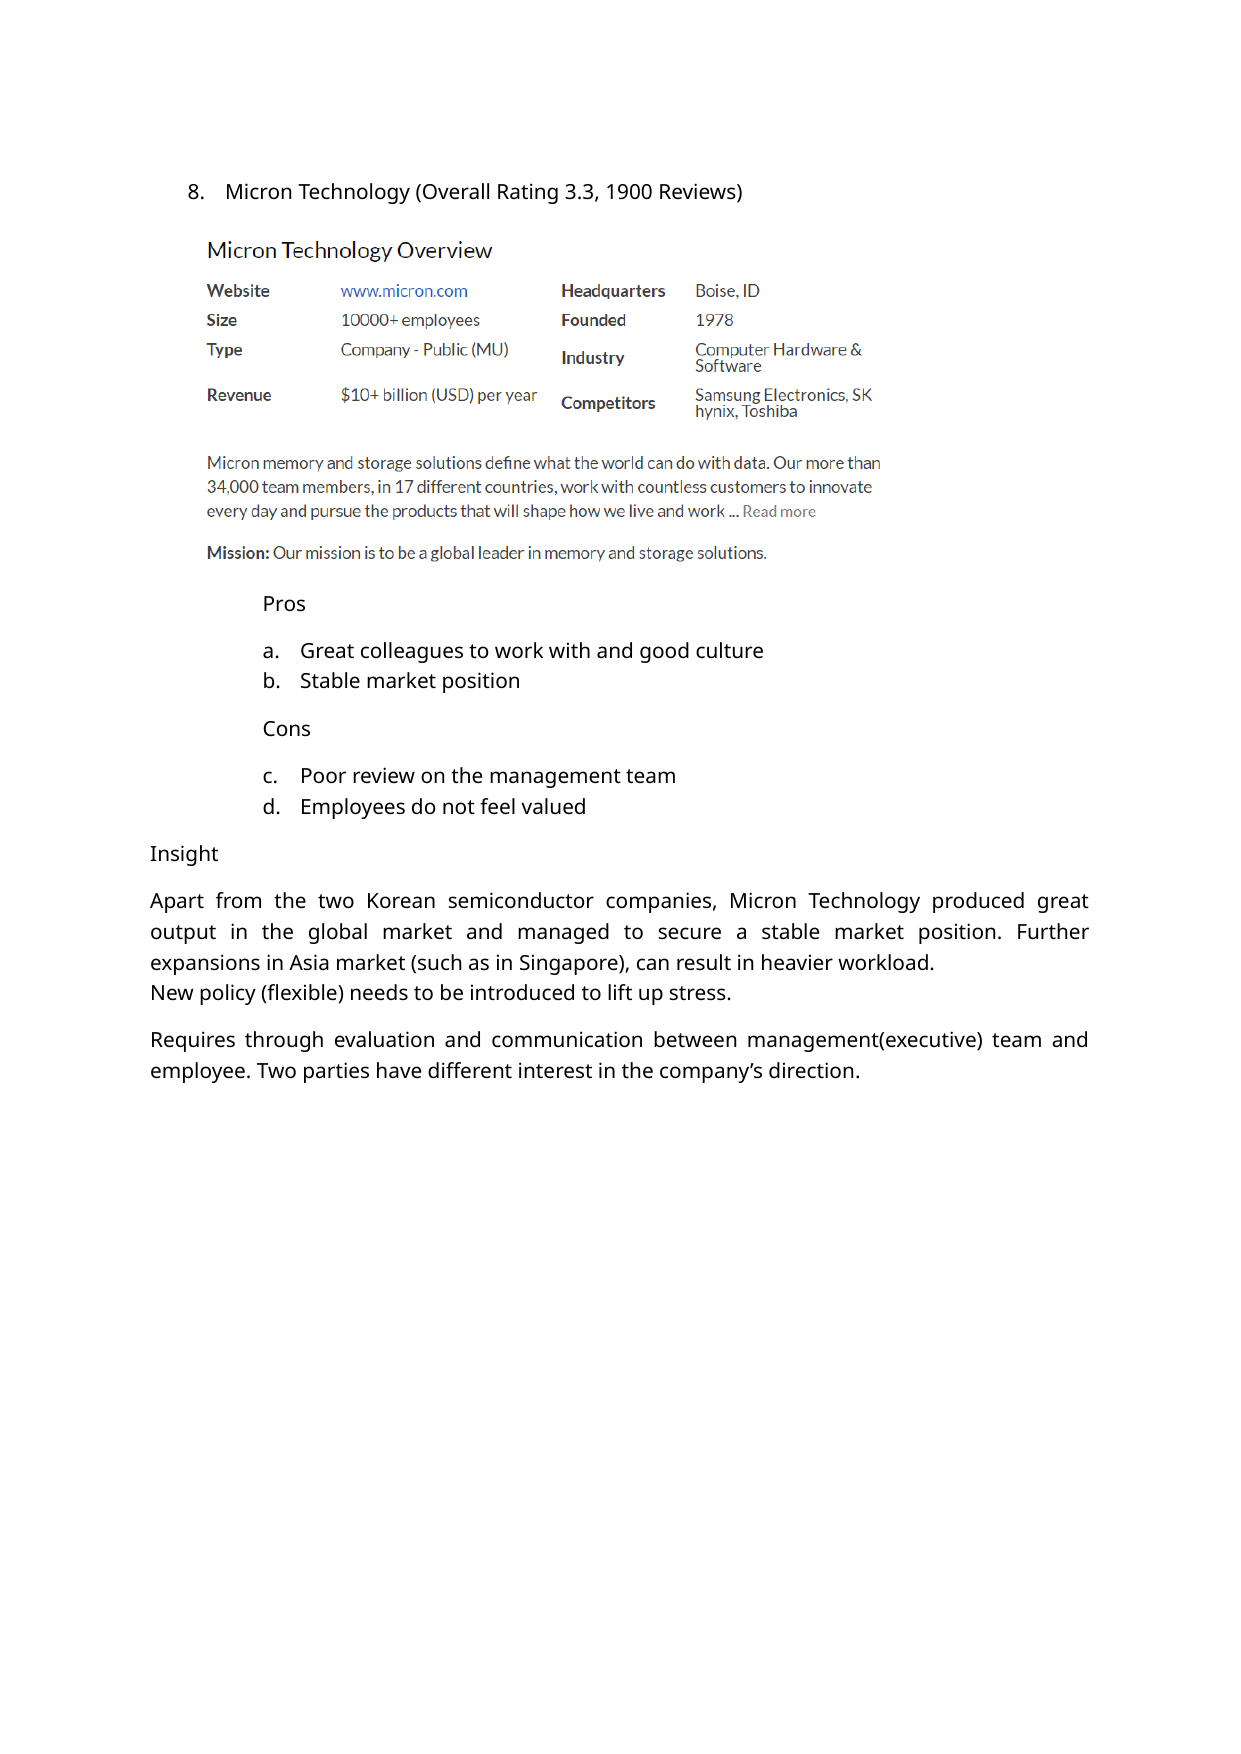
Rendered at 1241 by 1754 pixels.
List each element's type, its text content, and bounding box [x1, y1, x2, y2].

text Requires through evaluation and communication between management(executive) team and employee. Two parties have different interest in the company’s direction. [150, 1026, 1090, 1084]
list Micron Technology (Overall Rating 3.3, 1900 Reviews) [187, 177, 1090, 206]
text Insight [150, 839, 1090, 867]
text Pros [179, 589, 1090, 617]
list Poor review on the management team [262, 761, 1090, 789]
list Stable market position [262, 667, 1090, 695]
picture [187, 224, 921, 570]
list Great colleagues to work with and good culture [262, 636, 1090, 664]
list Employees do not feel valued [262, 792, 1090, 820]
text Cons [262, 714, 1090, 742]
text Apart from the two Korean semiconductor companies, Micron Technology produced great output in the global market and managed to secure a stable market position. Further expansions in Asia market (such as in Singapore), can result in heavier workload. New policy (flexible) needs to be introduced to lift up stress. [150, 886, 1090, 1007]
